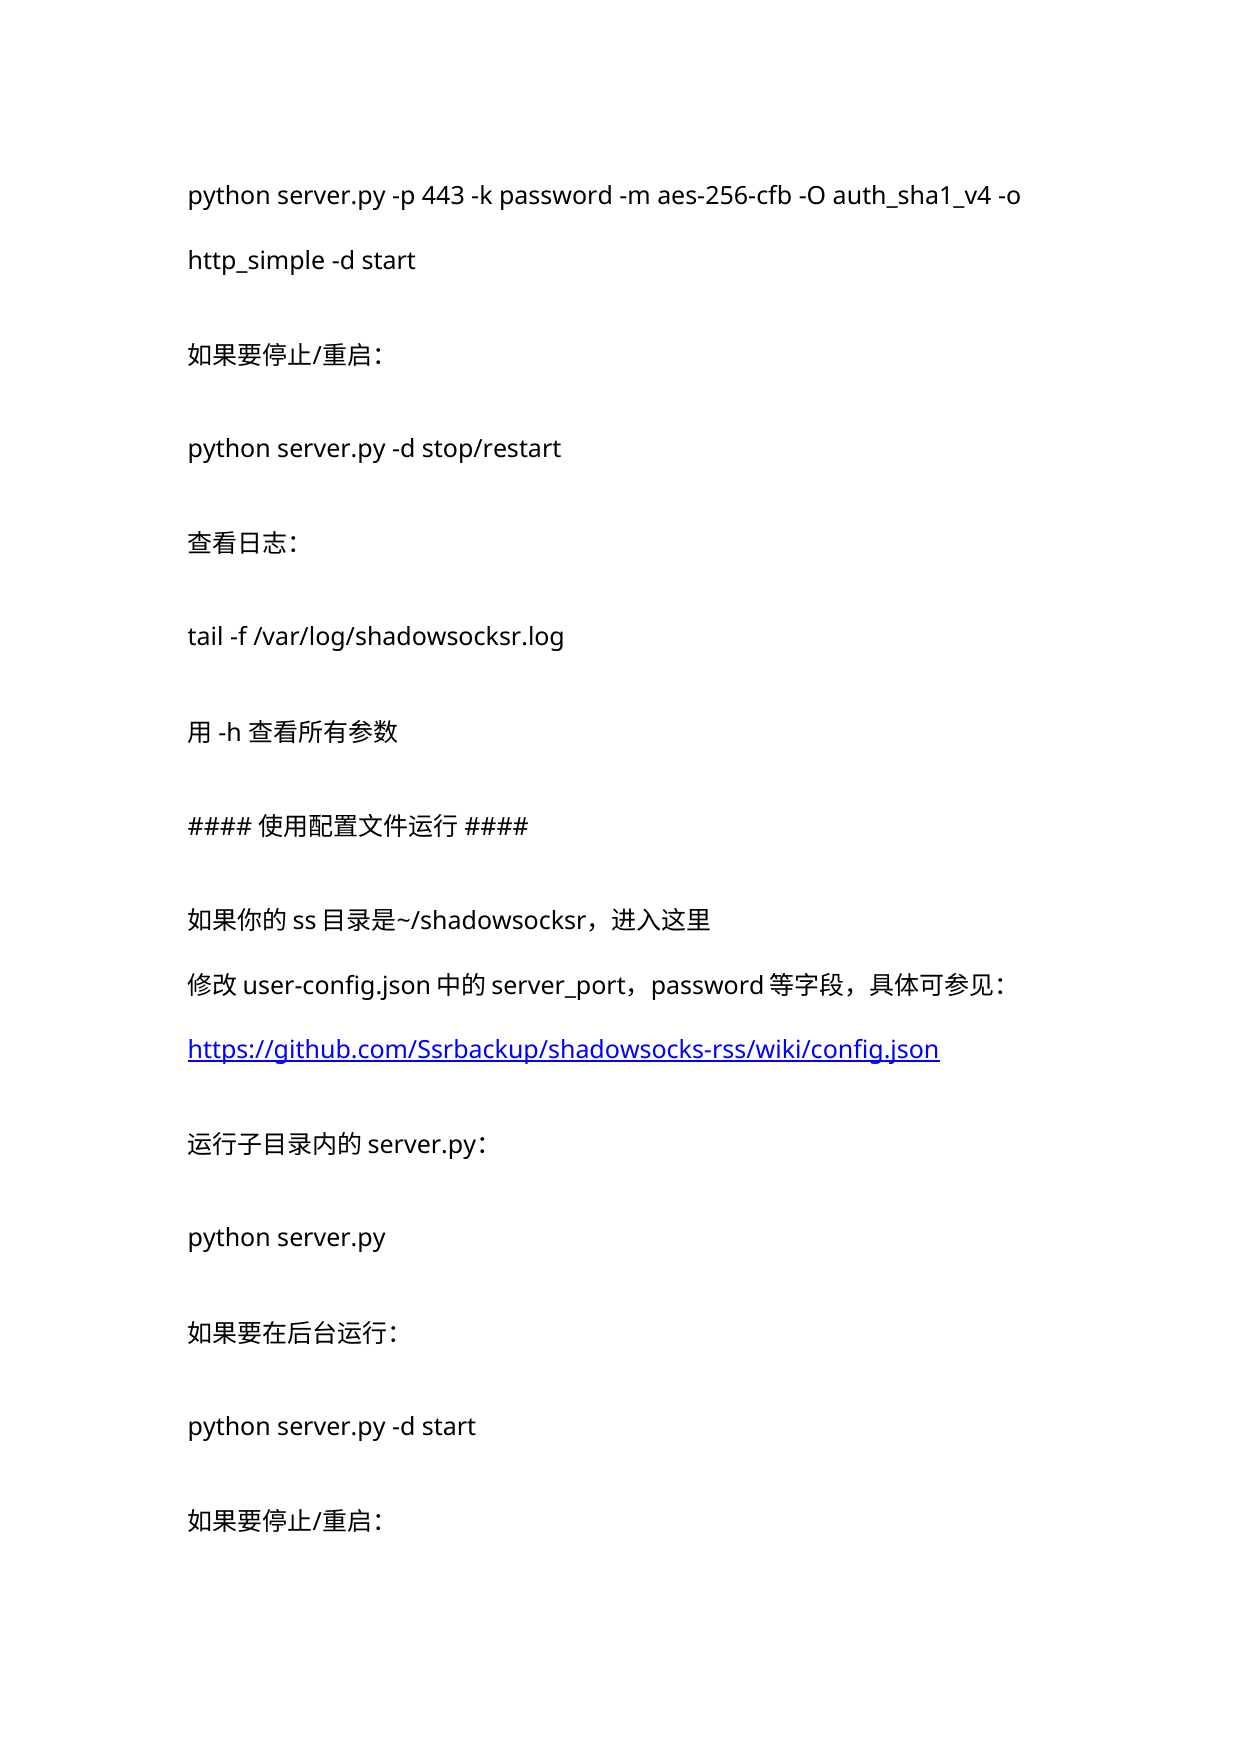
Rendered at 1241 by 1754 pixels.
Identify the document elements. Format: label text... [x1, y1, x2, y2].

text 用 -h 查看所有参数 [187, 698, 1053, 763]
text tail -f /var/log/shadowsocksr.log [187, 604, 1053, 669]
text 如果你的ss目录是~/shadowsocksr，进入这里 修改user-config.json中的server_port，password等字段，具体可参见： https://github.com/Ssrbackup/shadowsocks-rss/wiki/config.json [187, 886, 1053, 1081]
text 运行子目录内的server.py： [187, 1110, 1053, 1175]
text 如果要停止/重启： [187, 321, 1053, 386]
text python server.py -d start [187, 1393, 1053, 1458]
text python server.py -p 443 -k password -m aes-256-cfb -O auth_sha1_v4 -o http_simple -d start [187, 162, 1053, 292]
text 如果要在后台运行： [187, 1299, 1053, 1364]
text python server.py -d stop/restart [187, 415, 1053, 480]
text 查看日志： [187, 509, 1053, 574]
text 如果要停止/重启： [187, 1487, 1053, 1552]
text #### 使用配置文件运行 #### [187, 792, 1053, 857]
text python server.py [187, 1204, 1053, 1269]
